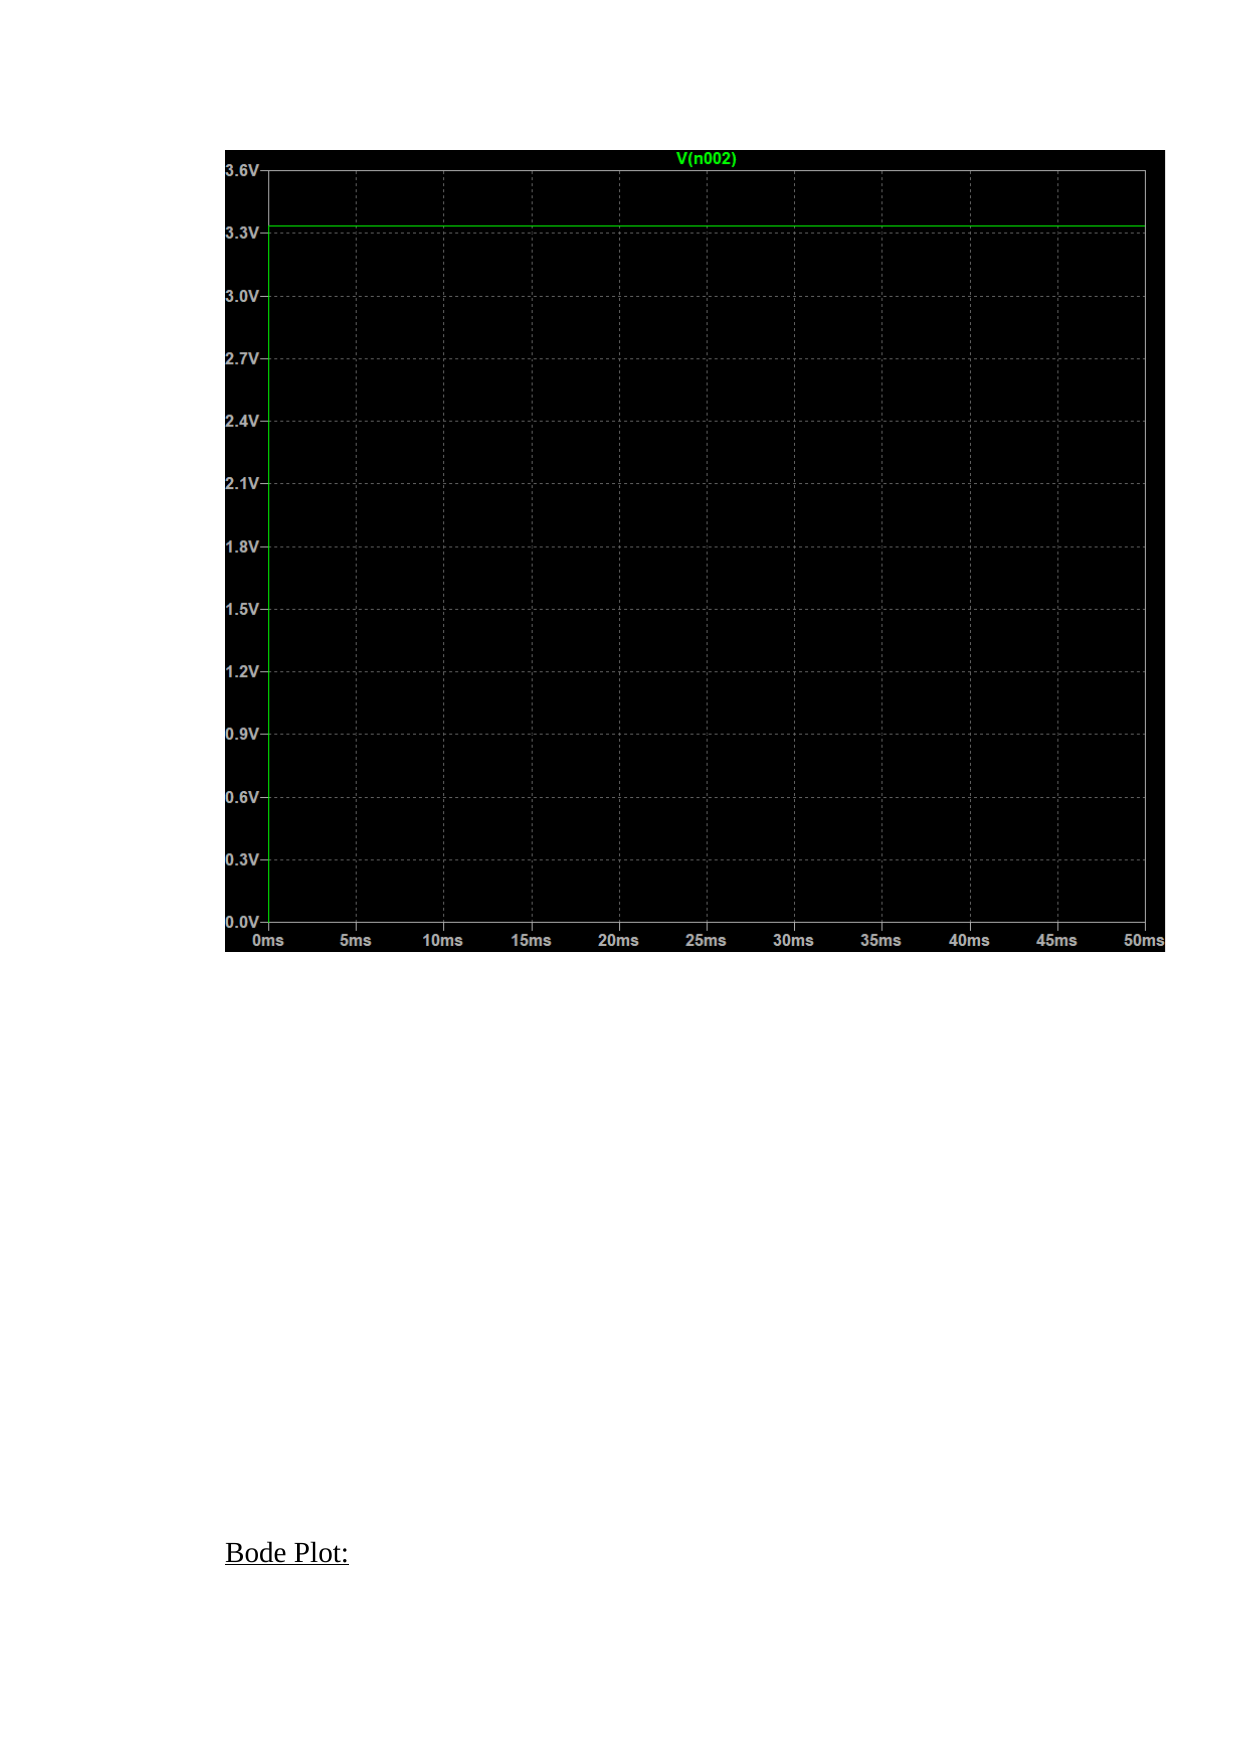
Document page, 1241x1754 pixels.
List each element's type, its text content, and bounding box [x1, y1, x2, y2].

list Bode Plot: [225, 1535, 1090, 1568]
picture [225, 150, 1166, 952]
